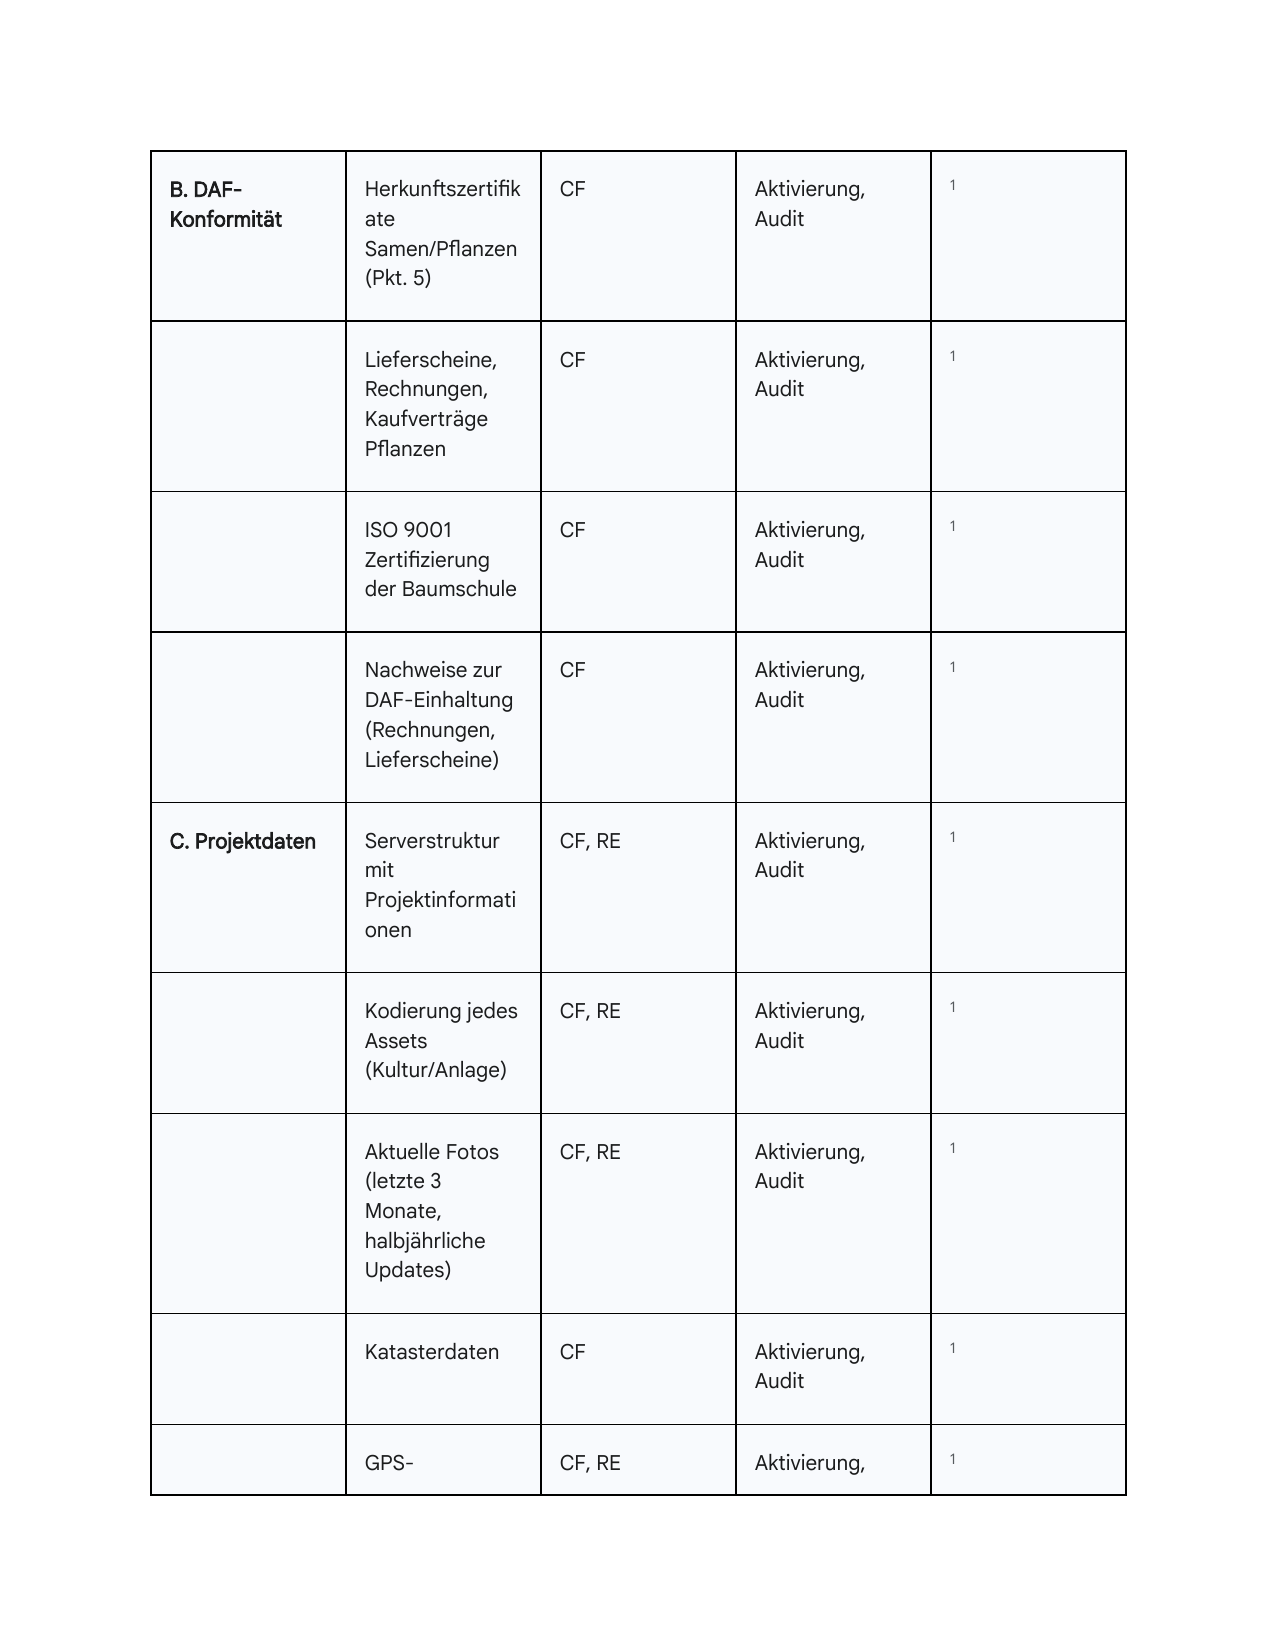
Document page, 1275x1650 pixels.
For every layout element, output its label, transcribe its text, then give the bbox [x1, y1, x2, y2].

table_cell CF, RE [542, 973, 735, 1112]
table_cell C. Projektdaten [152, 803, 345, 972]
table_cell [152, 973, 345, 1112]
table_cell 1 [932, 492, 1125, 631]
table_cell 1 [932, 152, 1125, 320]
table_cell [152, 1425, 345, 1494]
table_cell Nachweise zur DAF-Einhaltung (Rechnungen, Lieferscheine) [347, 633, 540, 802]
table_cell 1 [932, 973, 1125, 1112]
table_cell [152, 1114, 345, 1312]
table_cell Aktivierung, Audit [737, 322, 930, 491]
table_cell [152, 1314, 345, 1423]
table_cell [347, 1425, 540, 1494]
table_cell Serverstruktur mit Projektinformationen [347, 803, 540, 972]
table_cell Katasterdaten [347, 1314, 540, 1423]
table_cell CF [542, 633, 735, 802]
table_cell Aktivierung, Audit [737, 633, 930, 802]
table_cell [152, 492, 345, 631]
table_cell Kodierung jedes Assets (Kultur/Anlage) [347, 973, 540, 1112]
table_cell Aktivierung, Audit [737, 973, 930, 1112]
table_cell Aktivierung, Audit [737, 492, 930, 631]
table_cell B. DAF-Konformität [152, 152, 345, 320]
table_cell ISO 9001 Zertifizierung der Baumschule [347, 492, 540, 631]
table_cell 1 [932, 1114, 1125, 1312]
table_cell 1 [932, 1314, 1125, 1423]
table_cell 1 [932, 322, 1125, 491]
table_cell 1 [932, 633, 1125, 802]
table_cell 1 [932, 1425, 1125, 1494]
table_cell CF [542, 1314, 735, 1423]
table_cell CF [542, 322, 735, 491]
table_cell 1 [932, 803, 1125, 972]
table_cell Aktivierung, Audit [737, 1425, 930, 1494]
table_cell [152, 633, 345, 802]
table_cell [152, 322, 345, 491]
table_cell CF [542, 492, 735, 631]
table_cell CF, RE [542, 1425, 735, 1494]
table_cell Aktivierung, Audit [737, 152, 930, 320]
table_cell Aktuelle Fotos (letzte 3 Monate, halbjährliche Updates) [347, 1114, 540, 1312]
table_cell CF, RE [542, 1114, 735, 1312]
table_cell Aktivierung, Audit [737, 1314, 930, 1423]
table_cell CF, RE [542, 803, 735, 972]
table_cell Lieferscheine, Rechnungen, Kaufverträge Pflanzen [347, 322, 540, 491]
table_cell Aktivierung, Audit [737, 1114, 930, 1312]
table_cell CF [542, 152, 735, 320]
table_cell Aktivierung, Audit [737, 803, 930, 972]
table_cell Herkunftszertifikate Samen/Pflanzen (Pkt. 5) [347, 152, 540, 320]
